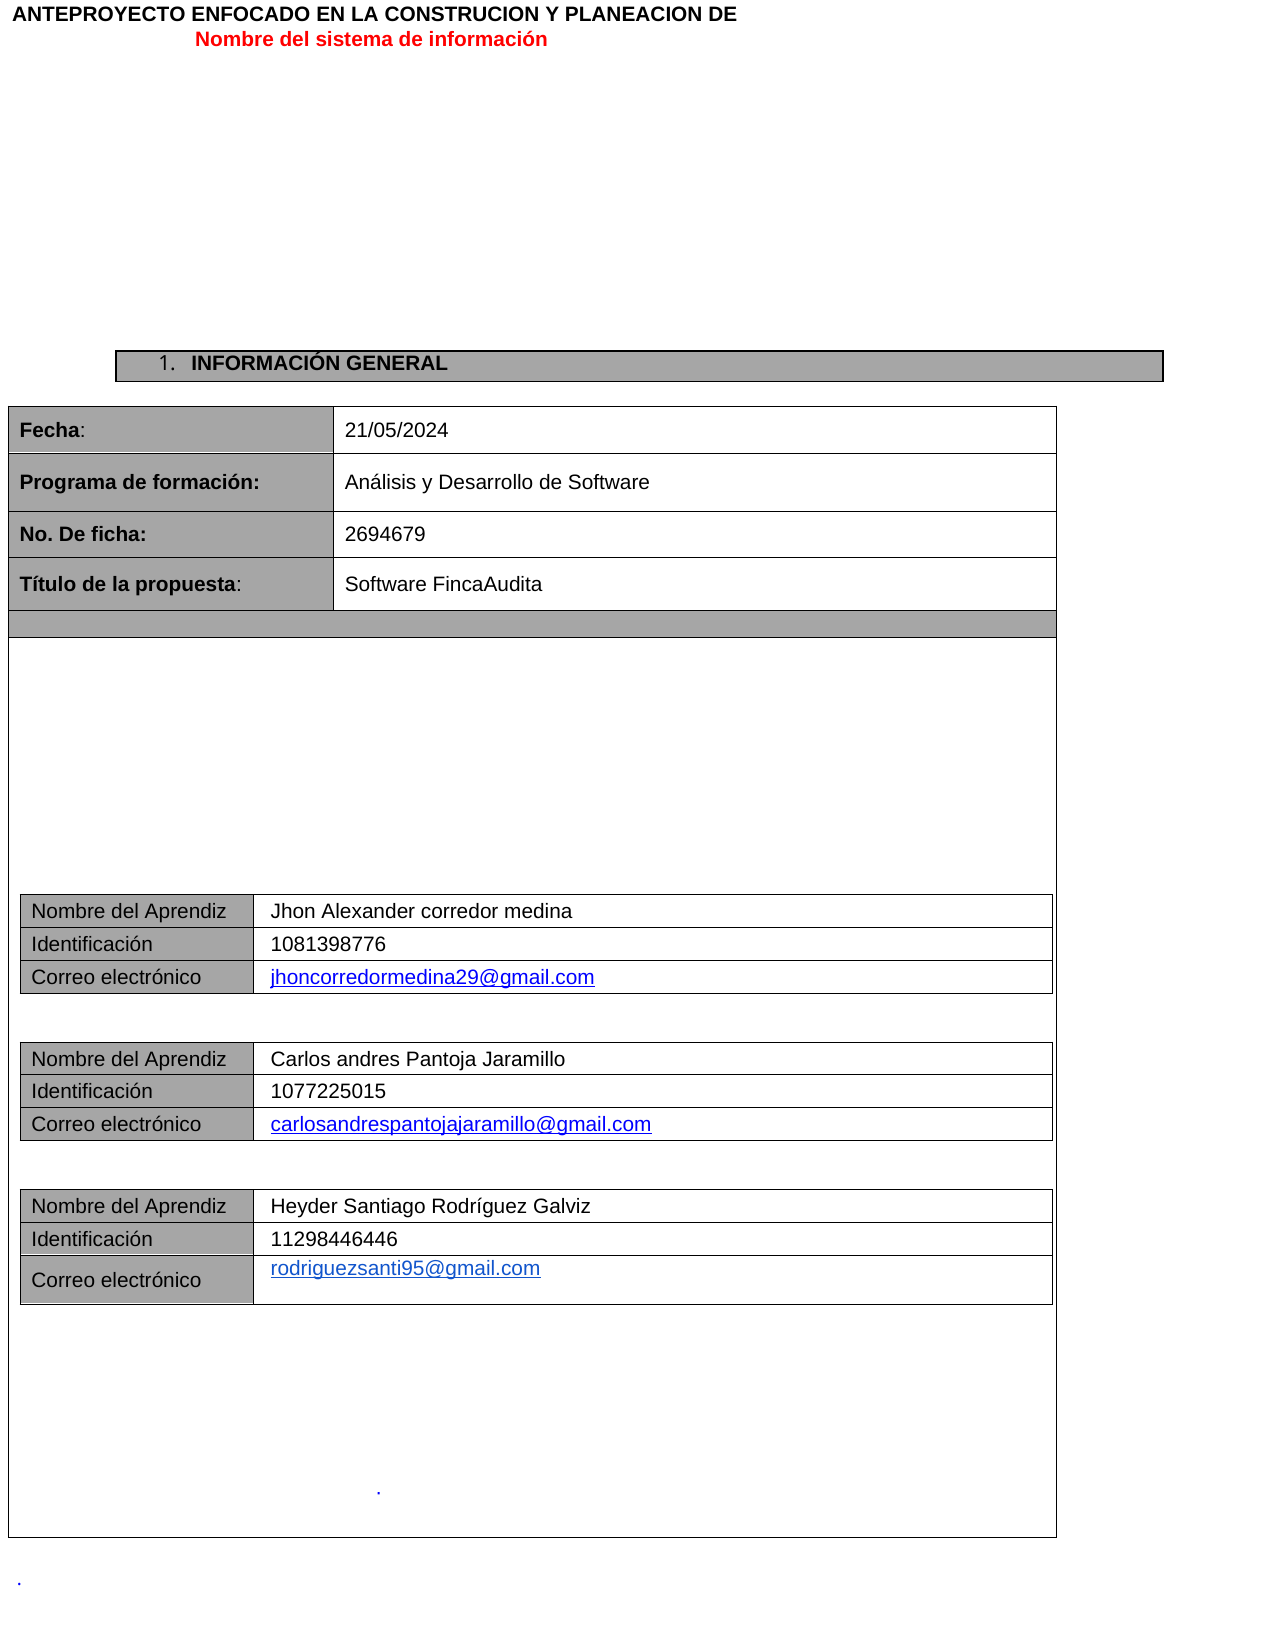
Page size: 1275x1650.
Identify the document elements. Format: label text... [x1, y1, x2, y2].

table_cell Software FincaAudita [334, 558, 1056, 610]
table_cell [9, 638, 1056, 1537]
table_cell Programa de formación: [9, 454, 333, 511]
table_cell [9, 611, 1056, 637]
table_cell Título de la propuesta: [9, 558, 333, 610]
table_cell 2694679 [334, 512, 1056, 557]
table_cell No. De ficha: [9, 512, 333, 557]
table_cell Análisis y Desarrollo de Software [334, 454, 1056, 511]
table_header Fecha: [9, 407, 333, 452]
table_header 21/05/2024 [334, 407, 1056, 452]
